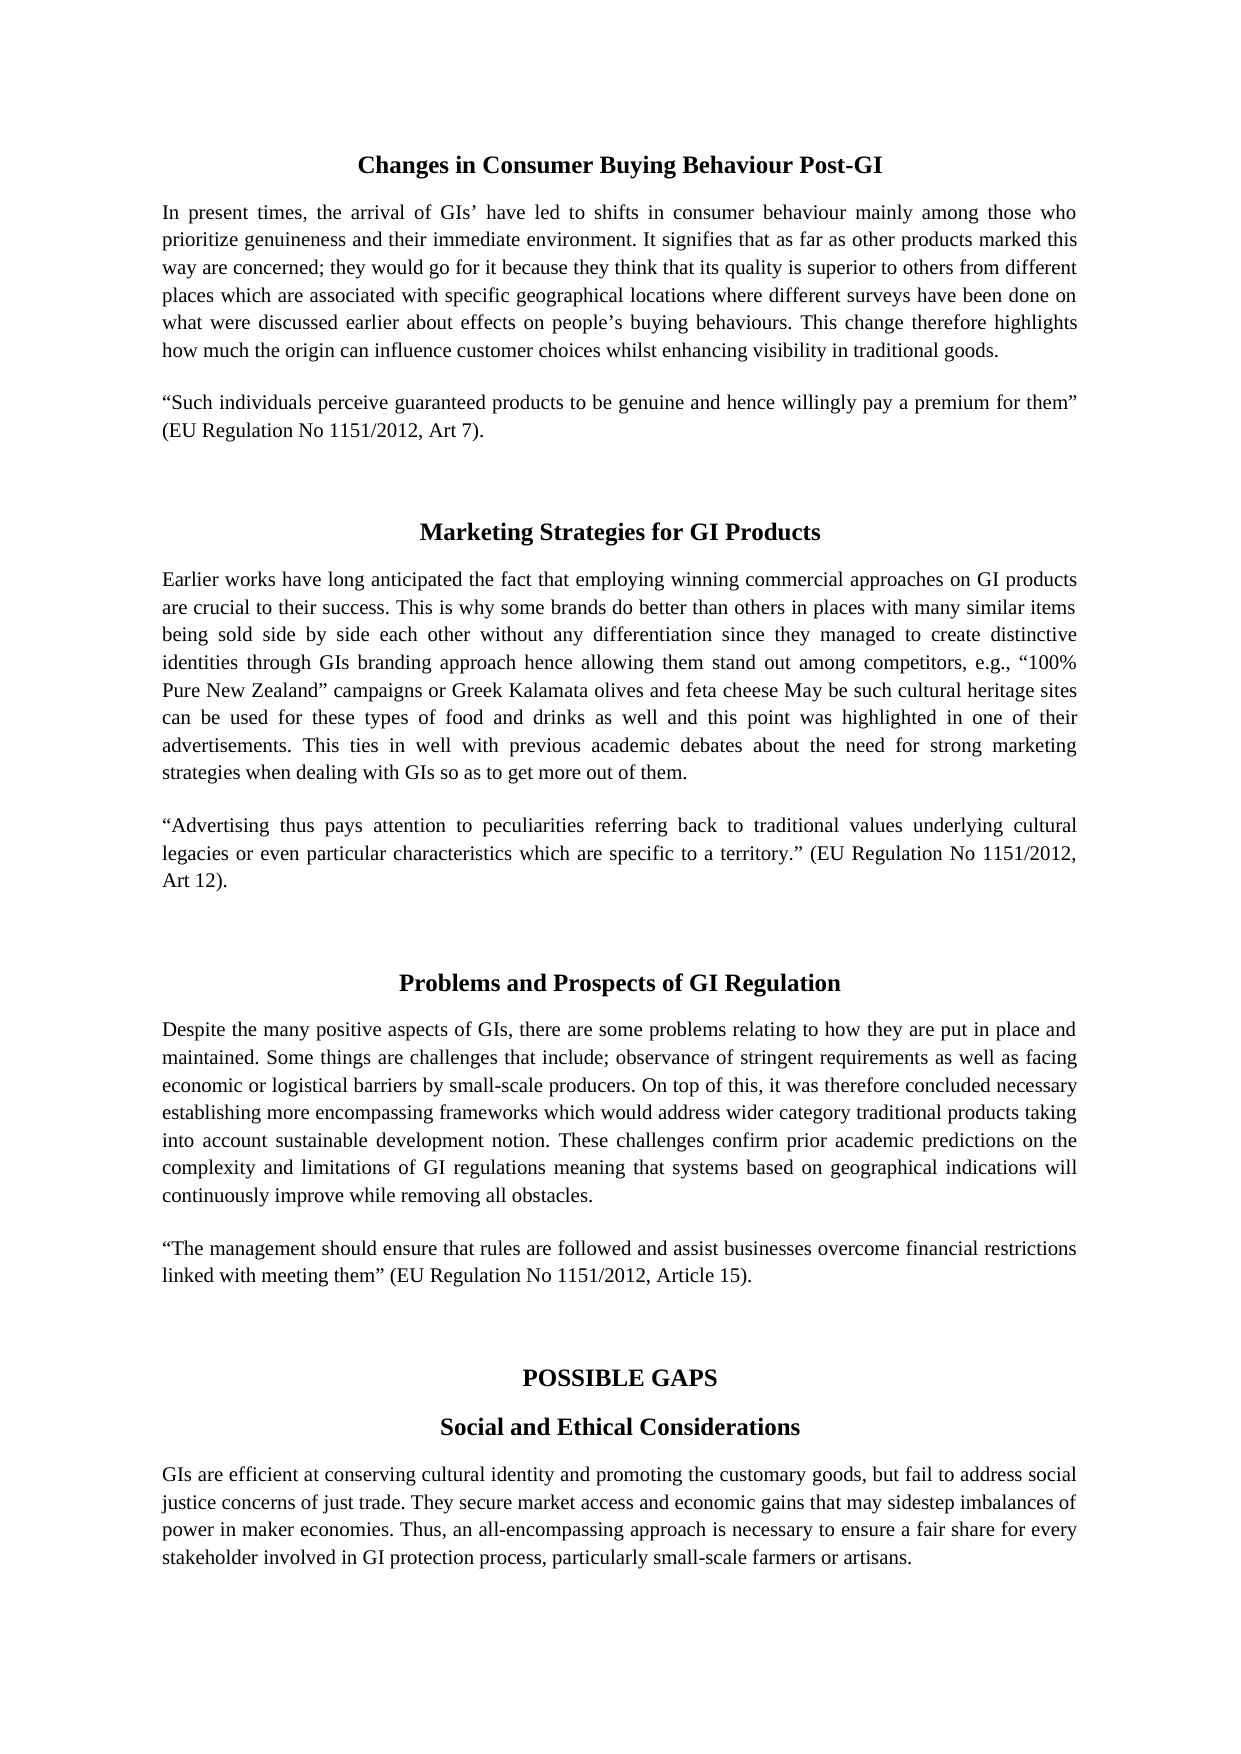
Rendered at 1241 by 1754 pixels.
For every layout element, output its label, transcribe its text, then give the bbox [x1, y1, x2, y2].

text GIs are efficient at conserving cultural identity and promoting the customary goods, but fail to address social justice concerns of just trade. They secure market access and economic gains that may sidestep imbalances of power in maker economies. Thus, an all-encompassing approach is necessary to ensure a fair share for every stakeholder involved in GI protection process, particularly small-scale farmers or artisans. [162, 1462, 1078, 1569]
text Problems and Prospects of GI Regulation [150, 968, 1090, 996]
text Despite the many positive aspects of GIs, there are some problems relating to how they are put in place and maintained. Some things are challenges that include; observance of stringent requirements as well as facing economic or logistical barriers by small-scale producers. On top of this, it was therefore concluded necessary establishing more encompassing frameworks which would address wider category traditional products taking into account sustainable development notion. These challenges confirm prior academic predictions on the complexity and limitations of GI regulations meaning that systems based on geographical indications will continuously improve while removing all obstacles. [162, 1017, 1078, 1207]
text In present times, the arrival of GIs’ have led to shifts in consumer behaviour mainly among those who prioritize genuineness and their immediate environment. It signifies that as far as other products marked this way are concerned; they would go for it because they think that its quality is superior to others from different places which are associated with specific geographical locations where different surveys have been done on what were discussed earlier about effects on people’s buying behaviours. This change therefore highlights how much the origin can influence customer choices whilst enhancing visibility in traditional goods. [162, 200, 1078, 362]
text Marketing Strategies for GI Products [150, 517, 1090, 546]
text “The management should ensure that rules are followed and assist businesses overcome financial restrictions linked with meeting them” (EU Regulation No 1151/2012, Article 15). [162, 1236, 1078, 1287]
text Changes in Consumer Buying Behaviour Post-GI [150, 150, 1090, 179]
text “Such individuals perceive guaranteed products to be genuine and hence willingly pay a premium for them” (EU Regulation No 1151/2012, Art 7). [162, 390, 1078, 442]
text POSSIBLE GAPS [150, 1363, 1090, 1391]
text Earlier works have long anticipated the fact that employing winning commercial approaches on GI products are crucial to their success. This is why some brands do better than others in places with many similar items being sold side by side each other without any differentiation since they managed to create distinctive identities through GIs branding approach hence allowing them stand out among competitors, e.g., “100% Pure New Zealand” campaigns or Greek Kalamata olives and feta cheese May be such cultural heritage sites can be used for these types of food and drinks as well and this point was highlighted in one of their advertisements. This ties in well with previous academic debates about the need for strong marketing strategies when dealing with GIs so as to get more out of them. [162, 567, 1078, 784]
text Social and Ethical Considerations [150, 1412, 1090, 1441]
text “Advertising thus pays attention to peculiarities referring back to traditional values underlying cultural legacies or even particular characteristics which are specific to a territory.” (EU Regulation No 1151/2012, Art 12). [162, 813, 1078, 892]
